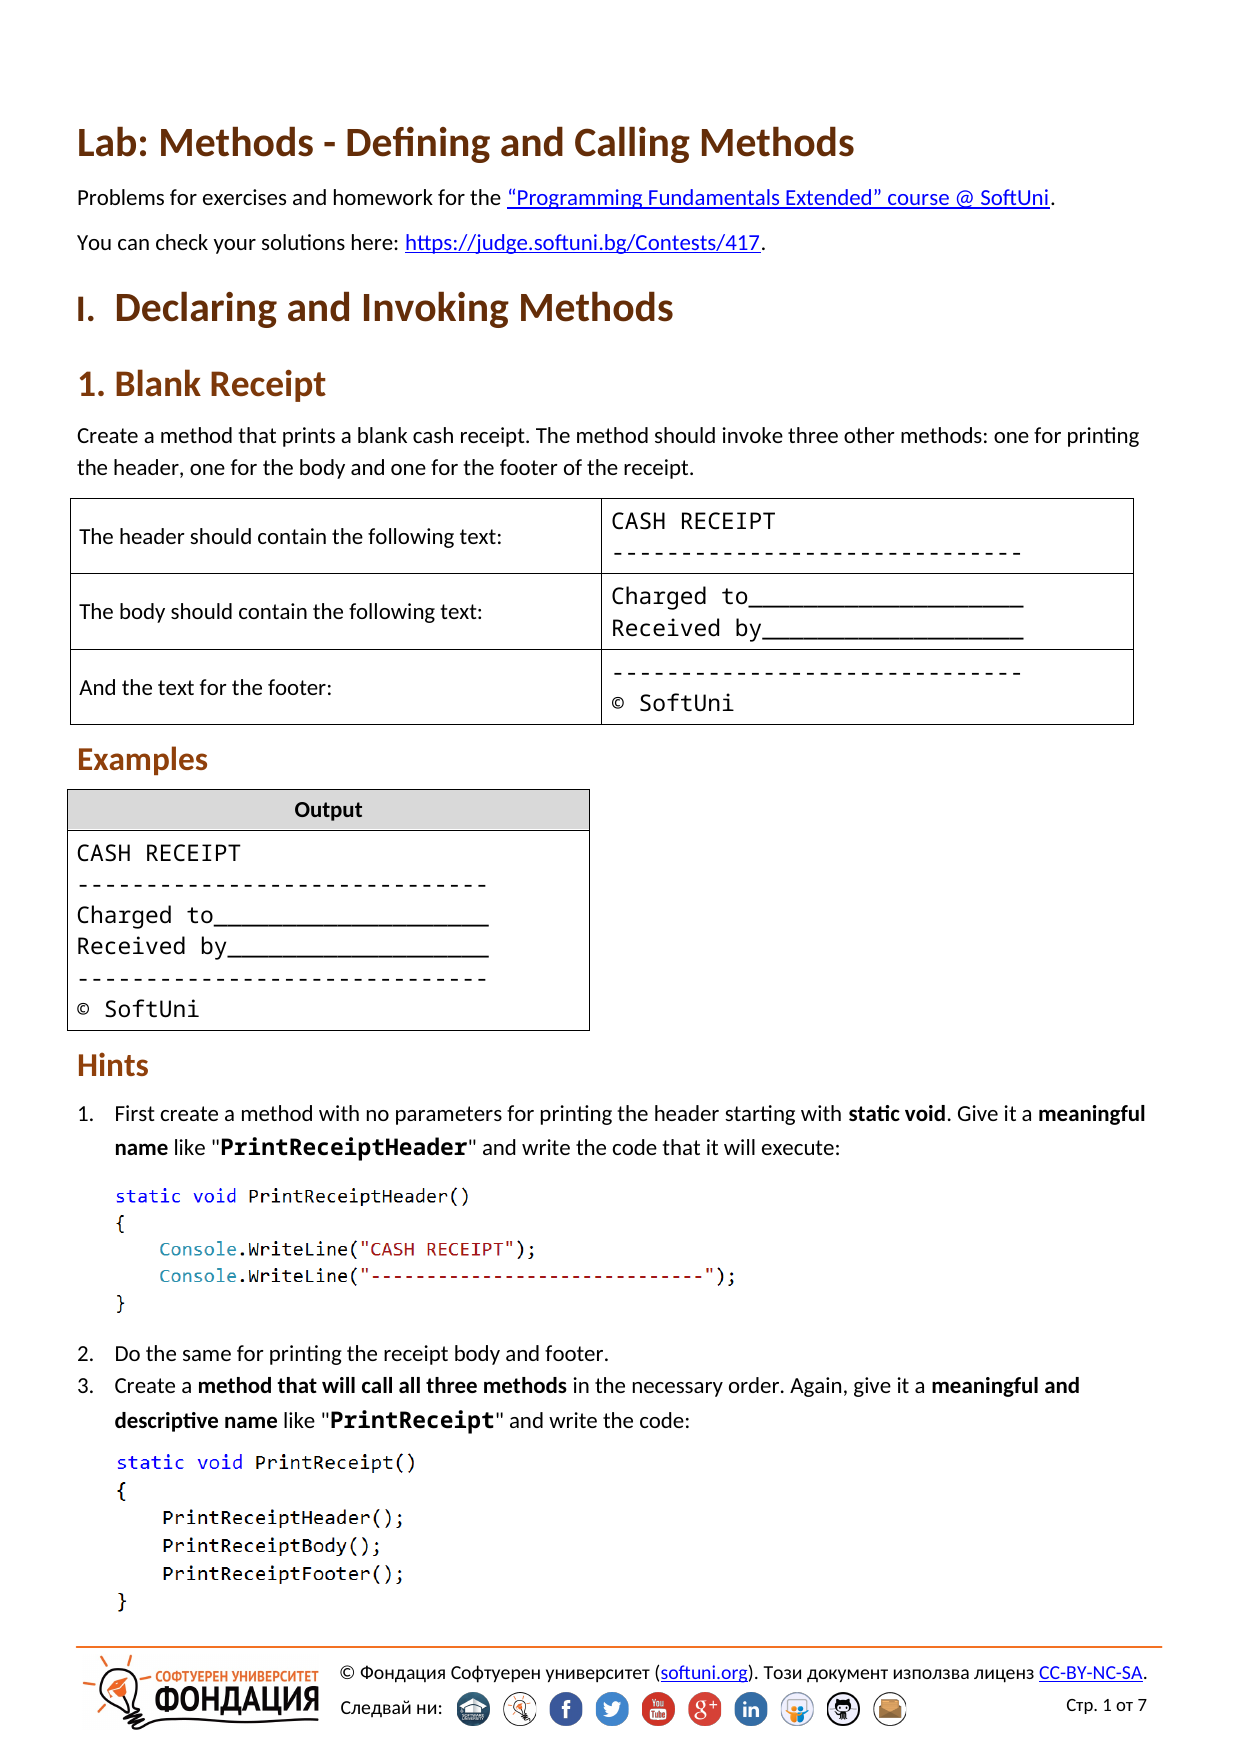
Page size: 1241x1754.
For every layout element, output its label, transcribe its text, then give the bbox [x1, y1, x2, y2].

table_cell CASH RECEIPT ------------------------------ Charged to____________________ Received by___________________ ------------------------------ © SoftUni [68, 831, 589, 1030]
picture [780, 1692, 814, 1726]
subtitle Hints [77, 1043, 1163, 1084]
table_header The header should contain the following text: [71, 499, 601, 573]
picture [76, 1182, 900, 1317]
text You can check your solutions here: https://judge.softuni.bg/Contests/417. [77, 228, 1163, 256]
picture [595, 1692, 629, 1726]
text Create a method that prints a blank cash receipt. The method should invoke three other methods: one for printing the header, one for the body and one for the footer of the receipt. [77, 421, 1163, 481]
picture [873, 1692, 907, 1726]
table_header CASH RECEIPT ------------------------------ [602, 499, 1133, 573]
table_cell And the text for the footer: [71, 650, 601, 724]
picture [457, 1692, 490, 1726]
subtitle Blank Receipt [77, 360, 1163, 406]
picture [642, 1692, 675, 1726]
subtitle Lab: Methods - Defining and Calling Methods [77, 116, 1163, 167]
list Do the same for printing the receipt body and footer. [77, 1339, 1163, 1367]
subtitle Declaring and Invoking Methods [96, 281, 1163, 332]
list First create a method with no parameters for printing the header starting with static void. Give it a meaningful name like "PrintReceiptHeader" and write the code that it will execute: [77, 1099, 1163, 1163]
picture [114, 1440, 940, 1621]
picture [688, 1692, 722, 1726]
table_cell The body should contain the following text: [71, 574, 601, 649]
text Problems for exercises and homework for the “Programming Fundamentals Extended” course @ SoftUni. [77, 183, 1163, 211]
picture [734, 1692, 768, 1726]
table_header Output [68, 790, 589, 829]
table_cell Charged to____________________ Received by___________________ [602, 574, 1133, 649]
picture [82, 1654, 319, 1730]
picture [503, 1692, 537, 1726]
picture [549, 1692, 583, 1726]
list Create a method that will call all three methods in the necessary order. Again, give it a meaningful and descriptive name like "PrintReceipt" and write the code: [77, 1371, 1163, 1435]
table_cell ------------------------------ © SoftUni [602, 650, 1133, 724]
subtitle Examples [77, 738, 1163, 778]
picture [827, 1692, 860, 1726]
